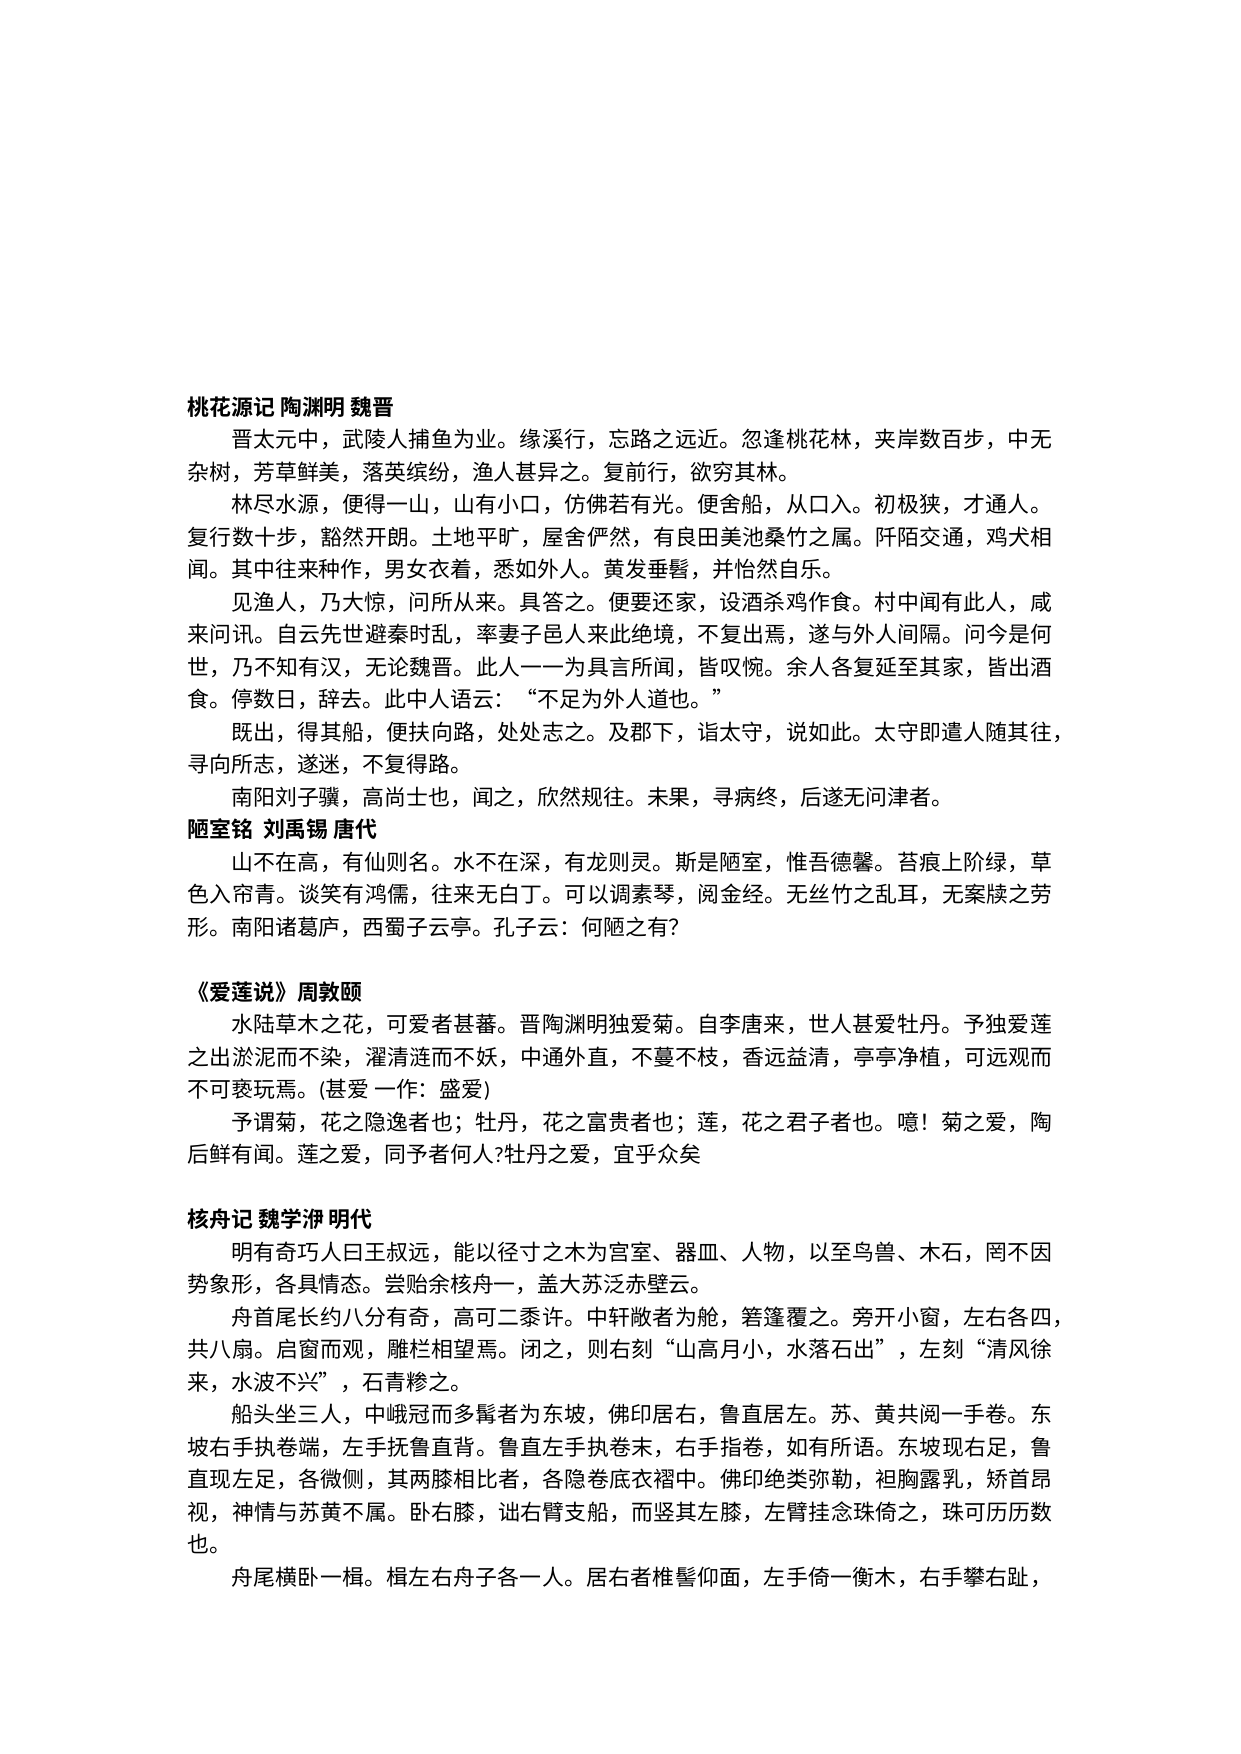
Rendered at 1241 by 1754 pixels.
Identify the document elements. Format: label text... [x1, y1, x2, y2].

text 《爱莲说》周敦颐 [187, 974, 1053, 1007]
text 山不在高，有仙则名。水不在深，有龙则灵。斯是陋室，惟吾德馨。苔痕上阶绿，草色入帘青。谈笑有鸿儒，往来无白丁。可以调素琴，阅金经。无丝竹之乱耳，无案牍之劳形。南阳诸葛庐，西蜀子云亭。孔子云：何陋之有？ [187, 844, 1053, 942]
text 船头坐三人，中峨冠而多髯者为东坡，佛印居右，鲁直居左。苏、黄共阅一手卷。东坡右手执卷端，左手抚鲁直背。鲁直左手执卷末，右手指卷，如有所语。东坡现右足，鲁直现左足，各微侧，其两膝相比者，各隐卷底衣褶中。佛印绝类弥勒，袒胸露乳，矫首昂视，神情与苏黄不属。卧右膝，诎右臂支船，而竖其左膝，左臂挂念珠倚之，珠可历历数也。 [187, 1397, 1053, 1559]
text 舟首尾长约八分有奇，高可二黍许。中轩敞者为舱，箬篷覆之。旁开小窗，左右各四，共八扇。启窗而观，雕栏相望焉。闭之，则右刻“山高月小，水落石出”，左刻“清风徐来，水波不兴”，石青糁之。 [187, 1299, 1053, 1397]
text 核舟记 魏学洢 明代 [187, 1202, 1053, 1234]
text 既出，得其船，便扶向路，处处志之。及郡下，诣太守，说如此。太守即遣人随其往，寻向所志，遂迷，不复得路。 [187, 714, 1053, 779]
text 陋室铭 刘禹锡 唐代 [187, 812, 1053, 844]
text 予谓菊，花之隐逸者也；牡丹，花之富贵者也；莲，花之君子者也。噫！菊之爱，陶后鲜有闻。莲之爱，同予者何人?牡丹之爱，宜乎众矣 [187, 1104, 1053, 1169]
text 桃花源记 陶渊明 魏晋 [187, 389, 1053, 422]
text 晋太元中，武陵人捕鱼为业。缘溪行，忘路之远近。忽逢桃花林，夹岸数百步，中无杂树，芳草鲜美，落英缤纷，渔人甚异之。复前行，欲穷其林。 [187, 422, 1053, 487]
text 林尽水源，便得一山，山有小口，仿佛若有光。便舍船，从口入。初极狭，才通人。复行数十步，豁然开朗。土地平旷，屋舍俨然，有良田美池桑竹之属。阡陌交通，鸡犬相闻。其中往来种作，男女衣着，悉如外人。黄发垂髫，并怡然自乐。 [187, 487, 1053, 584]
text 南阳刘子骥，高尚士也，闻之，欣然规往。未果，寻病终，后遂无问津者。 [187, 779, 1053, 812]
text 见渔人，乃大惊，问所从来。具答之。便要还家，设酒杀鸡作食。村中闻有此人，咸来问讯。自云先世避秦时乱，率妻子邑人来此绝境，不复出焉，遂与外人间隔。问今是何世，乃不知有汉，无论魏晋。此人一一为具言所闻，皆叹惋。余人各复延至其家，皆出酒食。停数日，辞去。此中人语云：“不足为外人道也。” [187, 584, 1053, 714]
text 明有奇巧人曰王叔远，能以径寸之木为宫室、器皿、人物，以至鸟兽、木石，罔不因势象形，各具情态。尝贻余核舟一，盖大苏泛赤壁云。 [187, 1234, 1053, 1299]
text 水陆草木之花，可爱者甚蕃。晋陶渊明独爱菊。自李唐来，世人甚爱牡丹。予独爱莲之出淤泥而不染，濯清涟而不妖，中通外直，不蔓不枝，香远益清，亭亭净植，可远观而不可亵玩焉。(甚爱 一作：盛爱) [187, 1007, 1053, 1104]
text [187, 1559, 1053, 1592]
